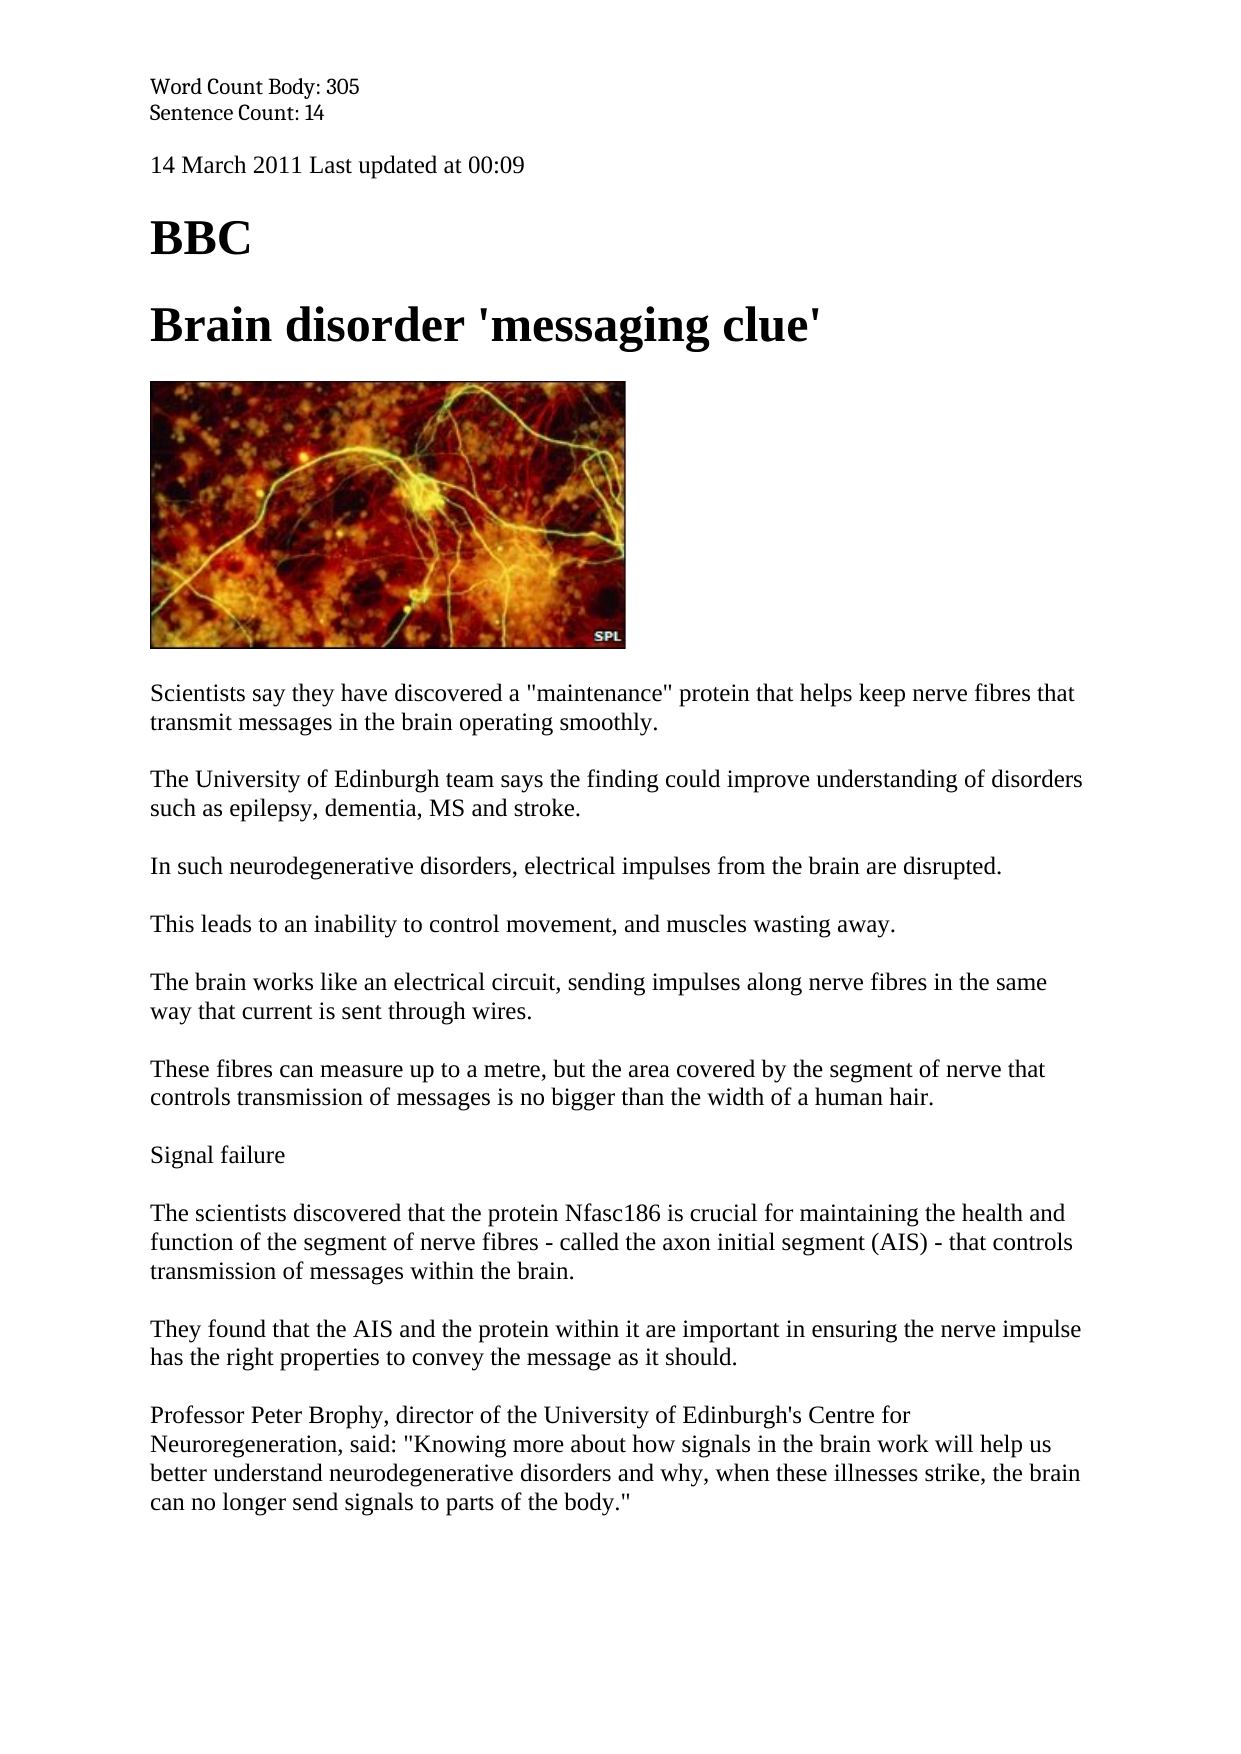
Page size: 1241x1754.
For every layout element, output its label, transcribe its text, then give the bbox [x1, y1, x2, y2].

text The brain works like an electrical circuit, sending impulses along nerve fibres in the same way that current is sent through wires. [150, 967, 1090, 1024]
text 14 March 2011 Last updated at 00:09 [150, 150, 1090, 179]
picture [150, 381, 626, 649]
text BBC [150, 208, 1090, 265]
text The scientists discovered that the protein Nfasc186 is crucial for maintaining the health and function of the segment of nerve fibres - called the axon initial segment (AIS) - that controls transmission of messages within the brain. [150, 1198, 1090, 1284]
text In such neurodegenerative disorders, electrical impulses from the brain are disrupted. [150, 851, 1090, 880]
text This leads to an inability to control movement, and muscles wasting away. [150, 909, 1090, 938]
text Scientists say they have discovered a "maintenance" protein that helps keep nerve fibres that transmit messages in the brain operating smoothly. [150, 678, 1090, 735]
text Professor Peter Brophy, director of the University of Edinburgh's Centre for Neuroregeneration, said: "Knowing more about how signals in the brain work will help us better understand neurodegenerative disorders and why, when these illnesses strike, the brain can no longer send signals to parts of the body." [150, 1400, 1090, 1515]
text These fibres can measure up to a metre, but the area covered by the segment of nerve that controls transmission of messages is no bigger than the width of a human hair. [150, 1054, 1090, 1111]
text Signal failure [150, 1140, 1090, 1169]
text Brain disorder 'messaging clue' [150, 294, 1090, 352]
text They found that the AIS and the protein within it are important in ensuring the nerve impulse has the right properties to convey the message as it should. [150, 1314, 1090, 1371]
text The University of Edinburgh team says the finding could improve understanding of disorders such as epilepsy, dementia, MS and stroke. [150, 764, 1090, 822]
